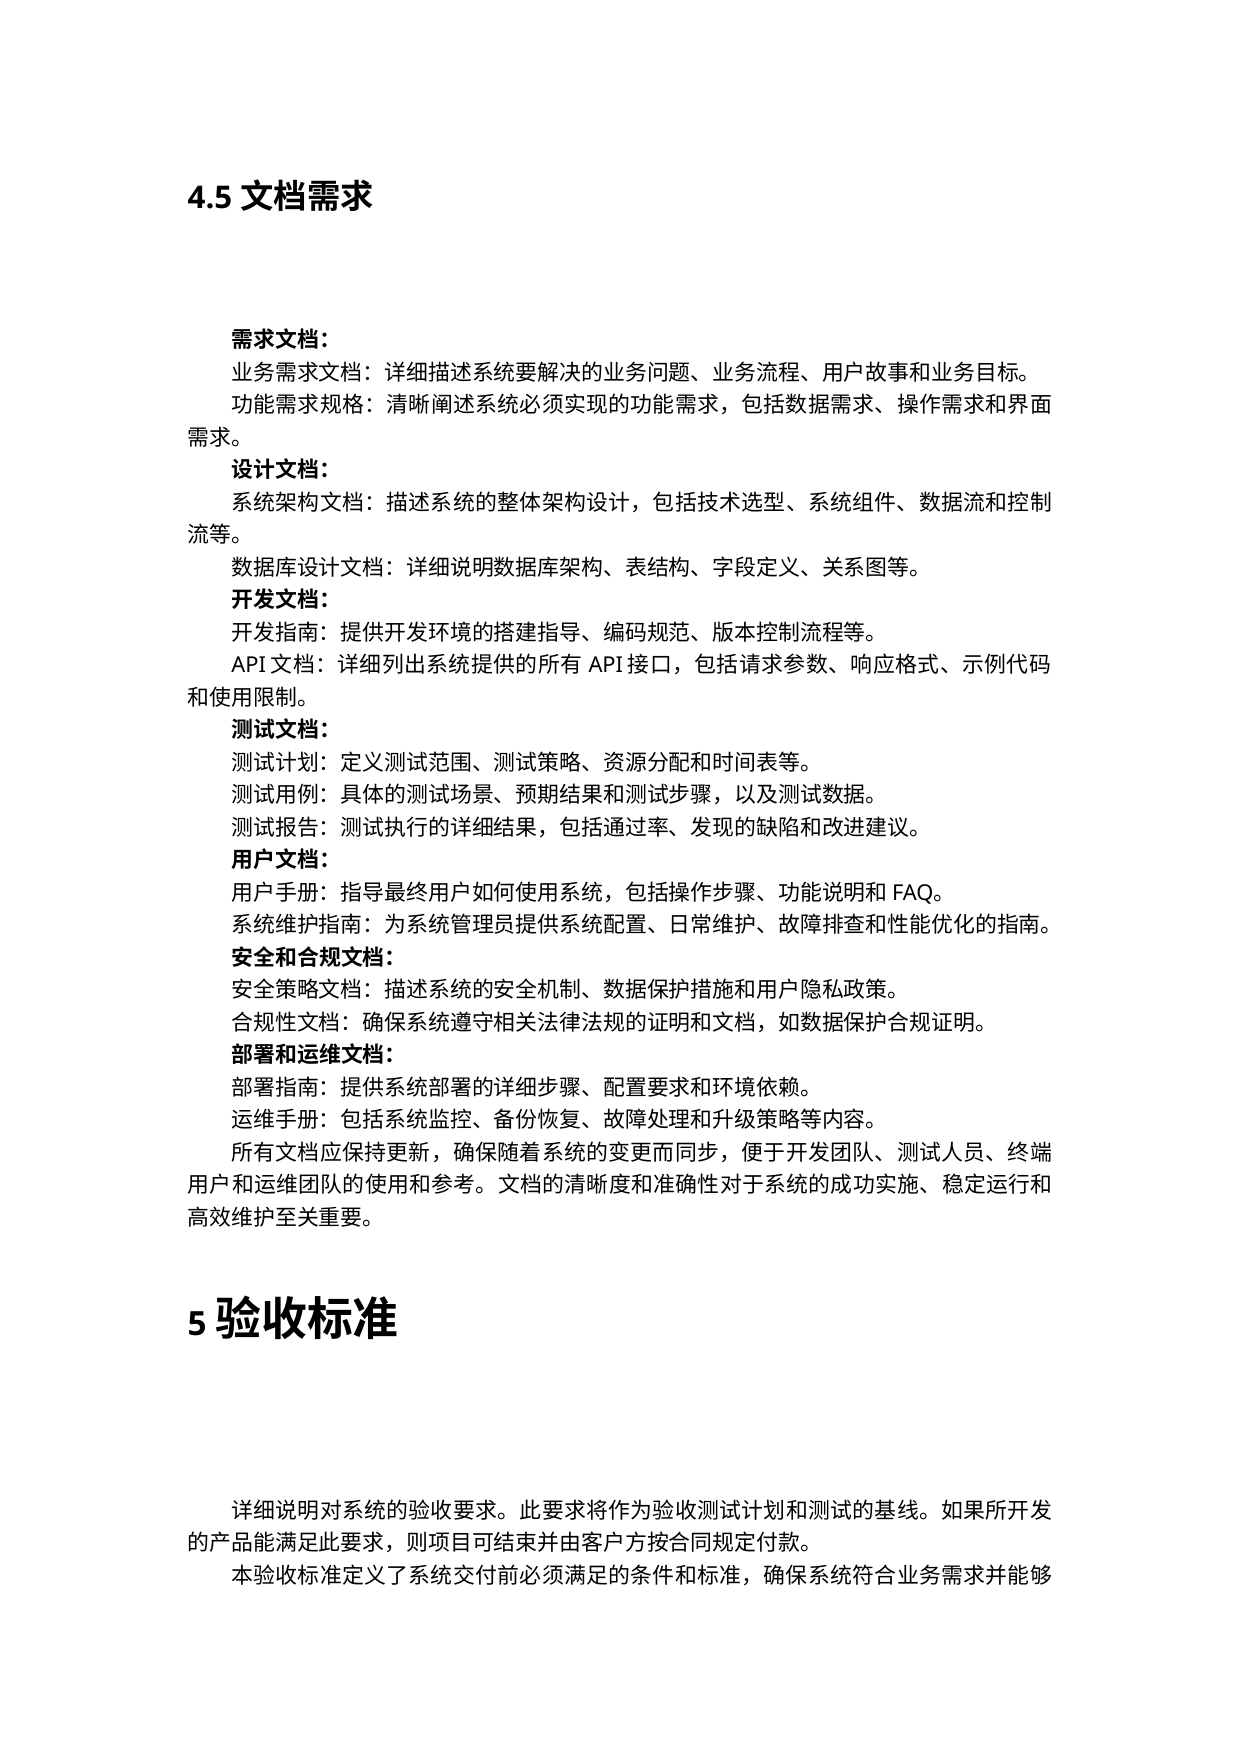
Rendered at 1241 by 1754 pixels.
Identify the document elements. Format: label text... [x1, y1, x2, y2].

text 开发指南：提供开发环境的搭建指导、编码规范、版本控制流程等。 [187, 614, 1053, 647]
text 详细说明对系统的验收要求。此要求将作为验收测试计划和测试的基线。如果所开发的产品能满足此要求，则项目可结束并由客户方按合同规定付款。 [187, 1492, 1053, 1557]
text 合规性文档：确保系统遵守相关法律法规的证明和文档，如数据保护合规证明。 [187, 1004, 1053, 1037]
text 测试报告：测试执行的详细结果，包括通过率、发现的缺陷和改进建议。 [187, 809, 1053, 842]
text 部署和运维文档： [187, 1037, 1053, 1069]
text 测试用例：具体的测试场景、预期结果和测试步骤，以及测试数据。 [187, 777, 1053, 809]
text 系统架构文档：描述系统的整体架构设计，包括技术选型、系统组件、数据流和控制流等。 [187, 484, 1053, 549]
subtitle 验收标准 [187, 1267, 1053, 1364]
text 安全策略文档：描述系统的安全机制、数据保护措施和用户隐私政策。 [187, 972, 1053, 1004]
text 运维手册：包括系统监控、备份恢复、故障处理和升级策略等内容。 [187, 1102, 1053, 1134]
text 数据库设计文档：详细说明数据库架构、表结构、字段定义、关系图等。 [187, 549, 1053, 582]
text 开发文档： [187, 582, 1053, 614]
text 需求文档： [187, 322, 1053, 354]
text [187, 1557, 1053, 1590]
text 业务需求文档：详细描述系统要解决的业务问题、业务流程、用户故事和业务目标。 [187, 354, 1053, 387]
text 部署指南：提供系统部署的详细步骤、配置要求和环境依赖。 [187, 1069, 1053, 1102]
text 用户手册：指导最终用户如何使用系统，包括操作步骤、功能说明和FAQ。 [187, 874, 1053, 907]
text 安全和合规文档： [187, 939, 1053, 972]
text 系统维护指南：为系统管理员提供系统配置、日常维护、故障排查和性能优化的指南。 [187, 907, 1053, 939]
text 测试计划：定义测试范围、测试策略、资源分配和时间表等。 [187, 744, 1053, 777]
subtitle 文档需求 [187, 162, 1053, 227]
text 测试文档： [187, 712, 1053, 744]
text API文档：详细列出系统提供的所有API接口，包括请求参数、响应格式、示例代码和使用限制。 [187, 647, 1053, 712]
text 设计文档： [187, 452, 1053, 484]
text 用户文档： [187, 842, 1053, 874]
text 功能需求规格：清晰阐述系统必须实现的功能需求，包括数据需求、操作需求和界面需求。 [187, 387, 1053, 452]
text 所有文档应保持更新，确保随着系统的变更而同步，便于开发团队、测试人员、终端用户和运维团队的使用和参考。文档的清晰度和准确性对于系统的成功实施、稳定运行和高效维护至关重要。 [187, 1134, 1053, 1232]
